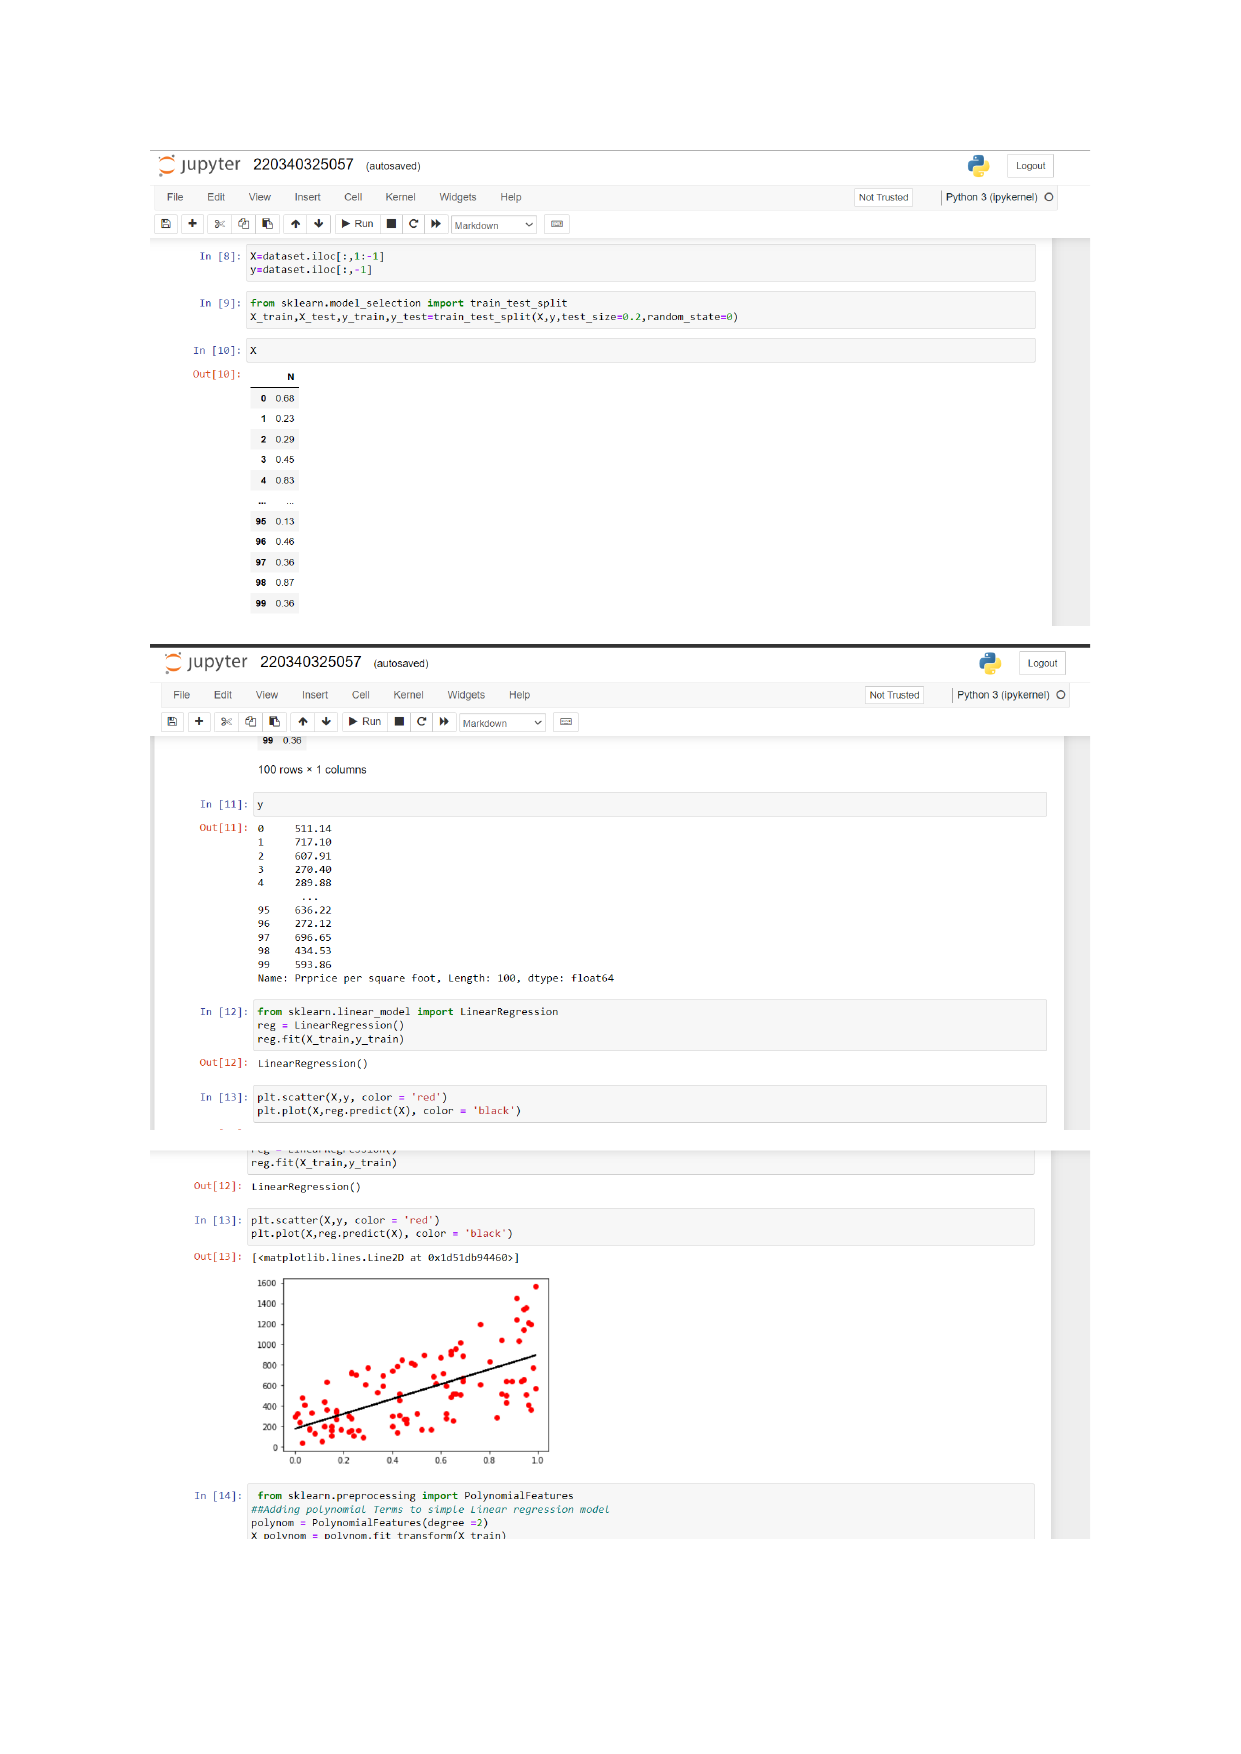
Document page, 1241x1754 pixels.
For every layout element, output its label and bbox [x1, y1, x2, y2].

picture [150, 644, 1091, 1130]
picture [150, 1148, 1091, 1539]
picture [150, 150, 1091, 626]
